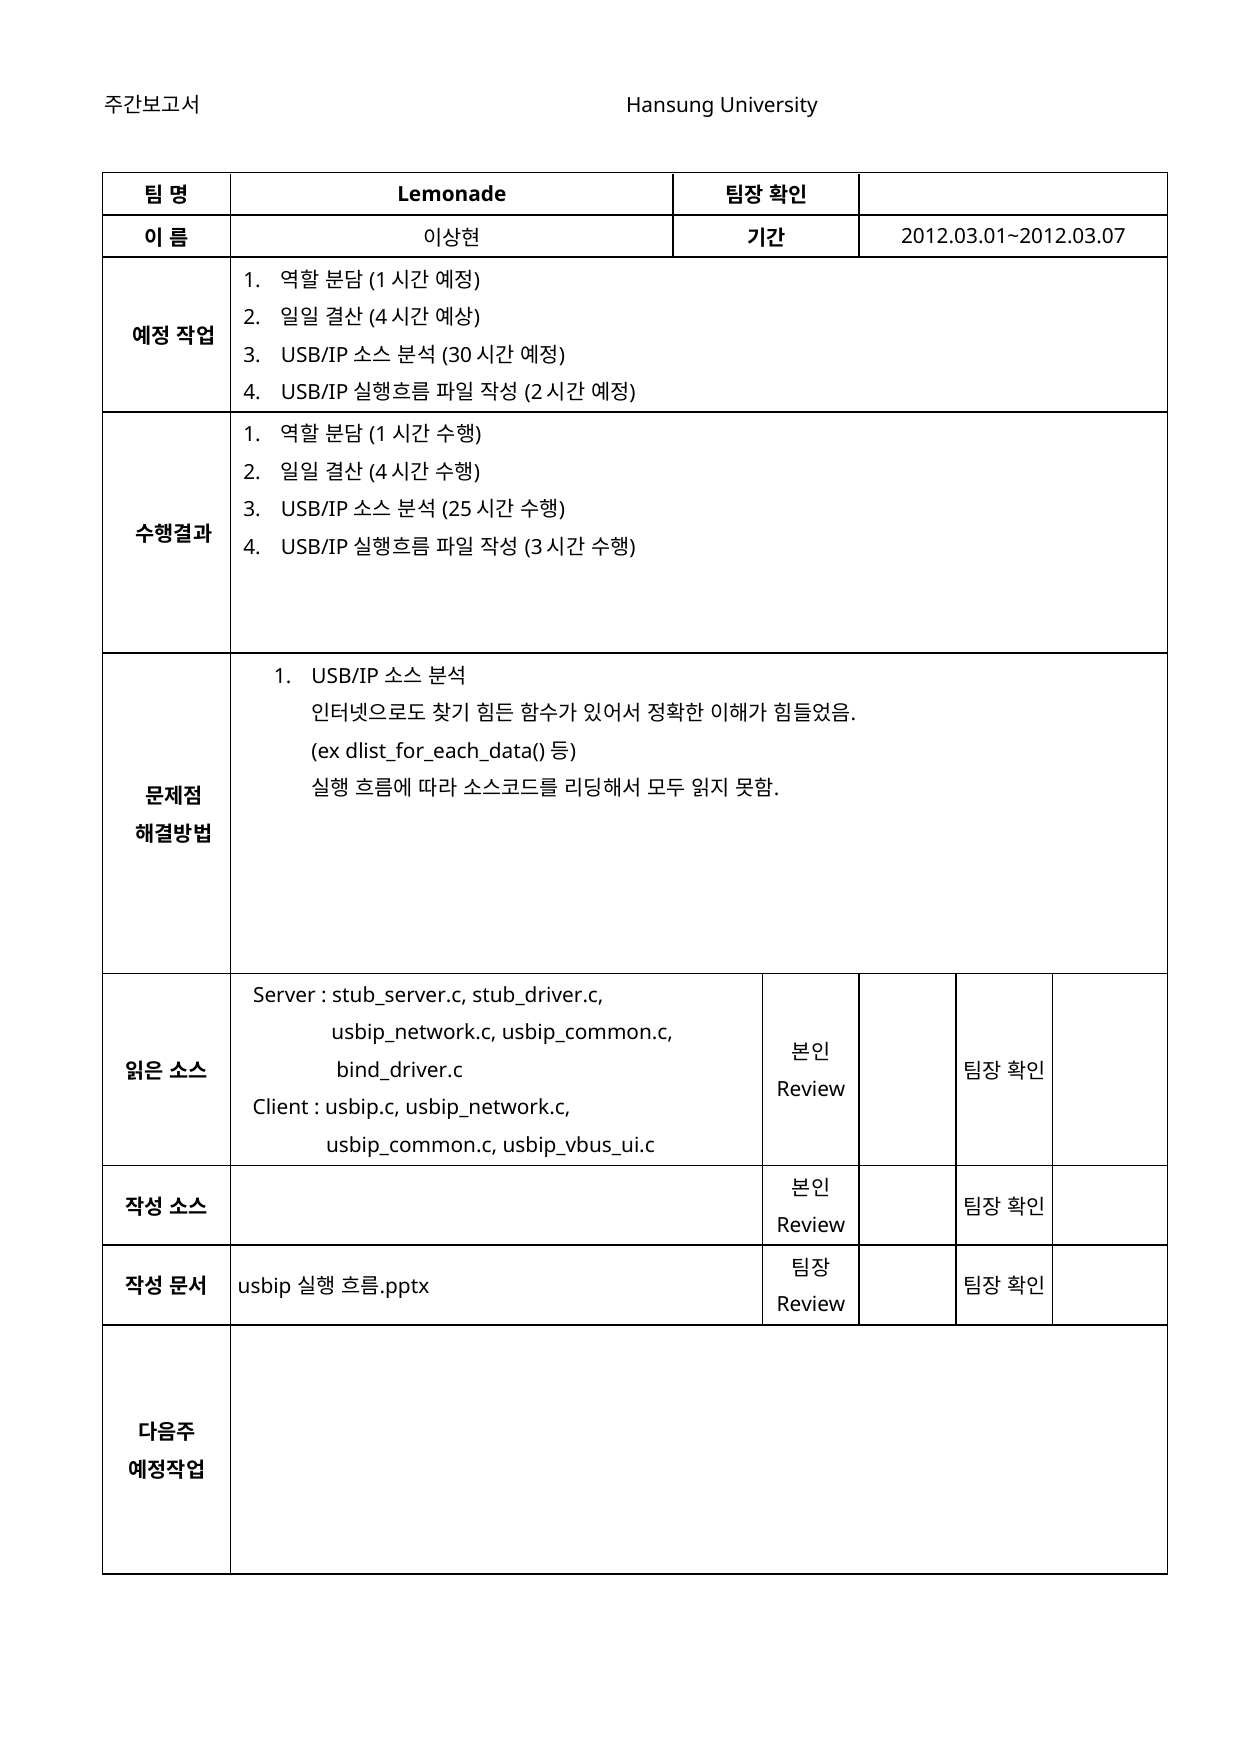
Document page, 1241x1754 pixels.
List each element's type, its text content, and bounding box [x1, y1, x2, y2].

table_cell [1053, 974, 1167, 1164]
table_cell [231, 1326, 1167, 1573]
table_cell 다음주 예정작업 [103, 1326, 230, 1573]
table_header Lemonade [231, 173, 673, 214]
table_cell [860, 974, 955, 1164]
table_cell [1053, 1246, 1167, 1324]
table_cell 역할 분담 (1 시간 수행) 일일 결산 (4시간 수행) USB/IP 소스 분석 (25시간 수행) USB/IP 실행흐름 파일 작성 (3시간 수행) [231, 413, 1167, 652]
table_cell Server : stub_server.c, stub_driver.c, usbip_network.c, usbip_common.c, bind_driver.c Client : usbip.c, usbip_network.c, usbip_common.c, usbip_vbus_ui.c [231, 974, 762, 1164]
table_cell 본인 Review [763, 974, 858, 1164]
table_cell 팀장 확인 [957, 974, 1052, 1164]
table_cell 팀장 Review [763, 1246, 858, 1324]
table_cell 2012.03.01~2012.03.07 [860, 216, 1167, 256]
table_cell [231, 1166, 762, 1244]
table_cell 팀장 확인 [957, 1166, 1052, 1244]
table_cell usbip 실행 흐름.pptx [231, 1246, 762, 1324]
table_cell [860, 1246, 955, 1324]
table_cell 이 름 [103, 216, 230, 256]
table_cell 이상현 [231, 216, 672, 256]
table_cell 예정 작업 [103, 258, 230, 411]
table_cell 작성 소스 [103, 1166, 230, 1244]
table_cell 역할 분담 (1시간 예정) 일일 결산 (4시간 예상) USB/IP 소스 분석 (30시간 예정) USB/IP 실행흐름 파일 작성 (2시간 예정) [231, 258, 1167, 411]
table_cell 기간 [674, 216, 858, 256]
table_cell 팀장 확인 [957, 1246, 1052, 1324]
table_cell 본인 Review [763, 1166, 858, 1244]
table_header 팀장 확인 [674, 173, 859, 214]
table_header [860, 173, 1167, 214]
table_header 팀 명 [103, 173, 230, 214]
table_cell 작성 문서 [103, 1246, 230, 1324]
table_cell 읽은 소스 [103, 974, 230, 1164]
table_cell 수행결과 [103, 413, 230, 652]
table_cell [860, 1166, 955, 1244]
table_cell USB/IP 소스 분석 인터넷으로도 찾기 힘든 함수가 있어서 정확한 이해가 힘들었음. (ex dlist_for_each_data() 등) 실행 흐름에 따라 소스코드를 리딩해서 모두 읽지 못함. [231, 654, 1167, 972]
table_cell 문제점 해결방법 [103, 654, 230, 972]
table_cell [1053, 1166, 1167, 1244]
